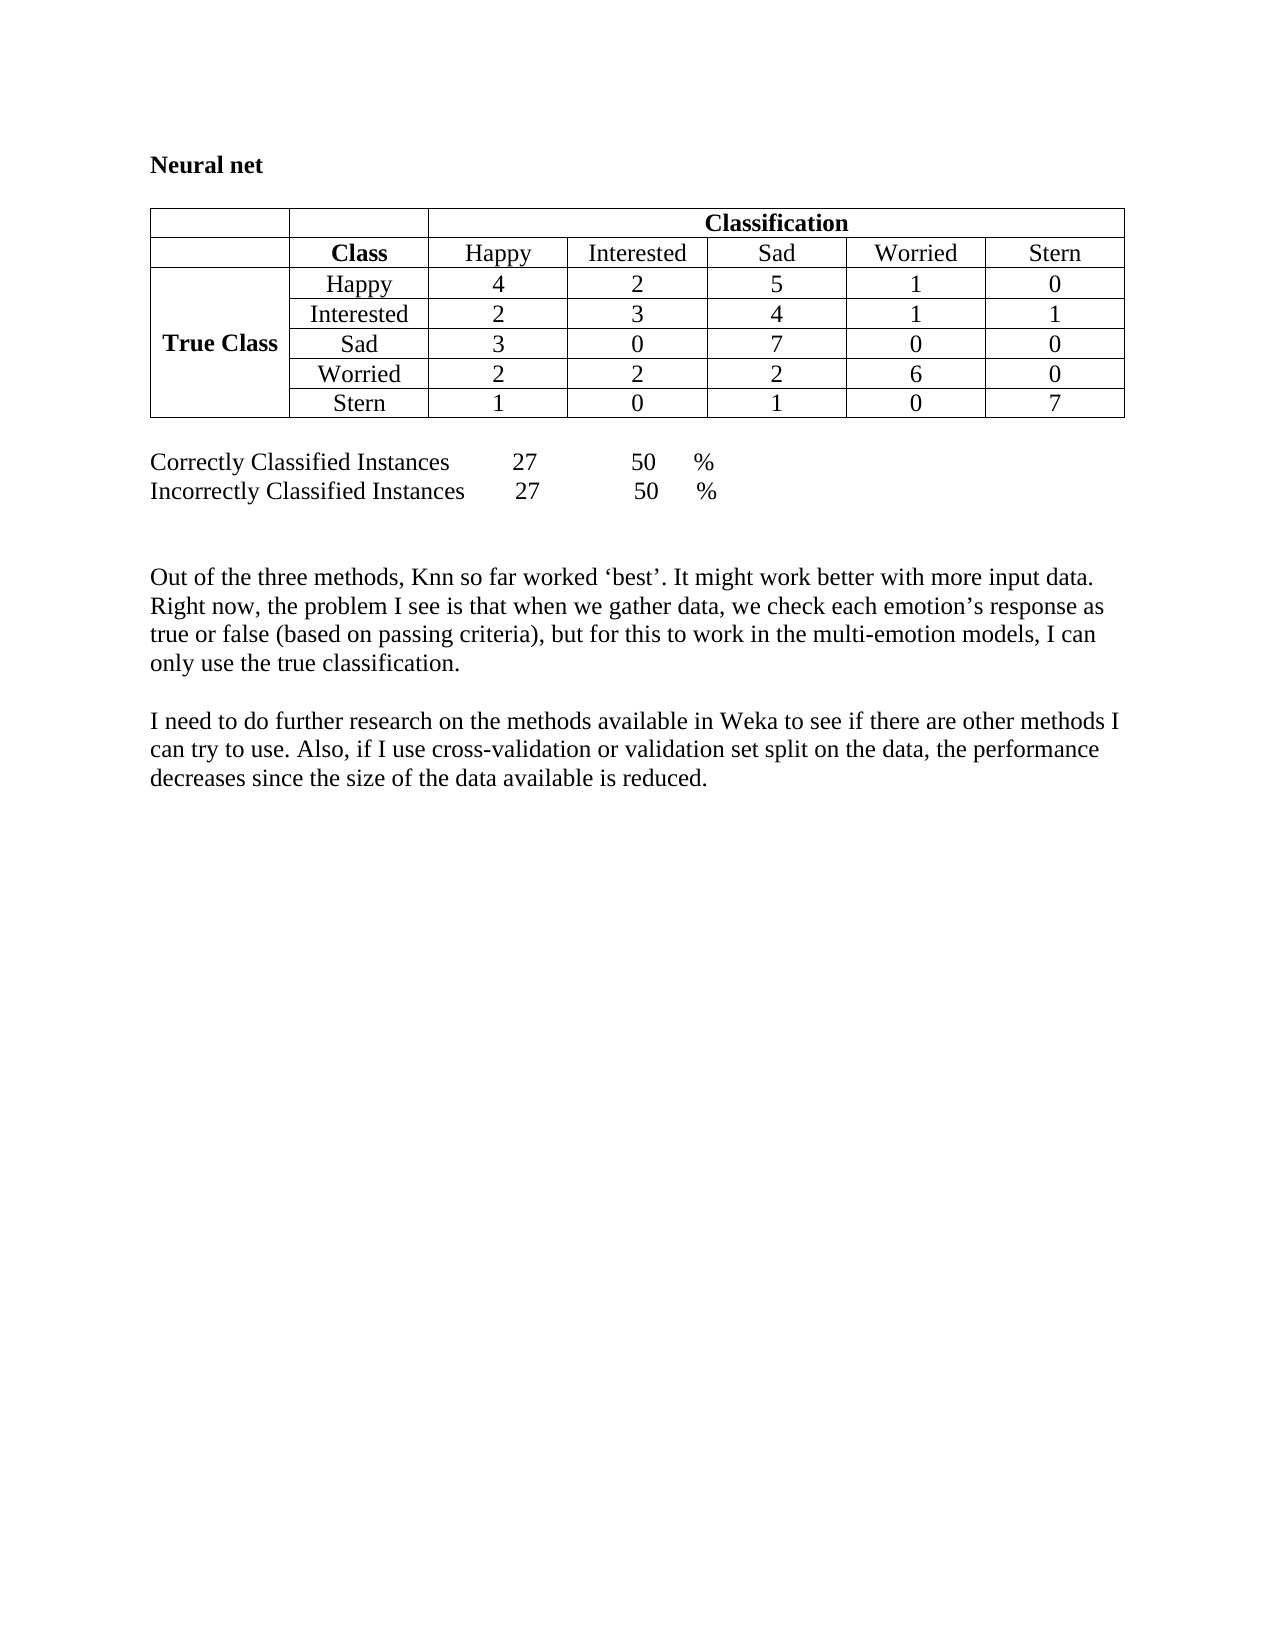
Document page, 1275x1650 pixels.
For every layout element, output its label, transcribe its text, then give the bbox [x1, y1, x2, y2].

table_cell 1 [847, 299, 985, 328]
table_cell 1 [429, 389, 567, 417]
table_cell Interested [568, 238, 707, 267]
table_cell 0 [847, 389, 985, 417]
table_cell Interested [290, 299, 428, 328]
table_cell 6 [847, 359, 985, 387]
text Correctly Classified Instances 27 50 % [150, 447, 1125, 476]
table_cell 0 [847, 329, 985, 358]
text Neural net [150, 150, 1125, 179]
table_cell Worried [290, 359, 428, 387]
table_cell Worried [847, 238, 985, 267]
table_header [290, 209, 428, 237]
table_cell 1 [986, 299, 1124, 328]
table_cell 2 [429, 359, 567, 387]
table_cell 3 [429, 329, 567, 358]
table_cell Happy [429, 238, 567, 267]
table_cell 0 [986, 359, 1124, 387]
table_cell 0 [568, 329, 707, 358]
table_cell [151, 238, 289, 267]
table_cell True Class [151, 268, 289, 417]
table_cell 2 [568, 359, 707, 387]
table_cell 4 [429, 268, 567, 298]
table_cell 2 [429, 299, 567, 328]
table_cell 4 [708, 299, 846, 328]
table_cell 1 [708, 389, 846, 417]
text Out of the three methods, Knn so far worked ‘best’. It might work better with more input data. Right now, the problem I see is that when we gather data, we check each emotion’s response as true or false (based on passing criteria), but for this to work in the multi-emotion models, I can only use the true classification. [150, 562, 1125, 677]
table_cell Class [290, 238, 428, 267]
table_cell 7 [986, 389, 1124, 417]
table_cell 0 [986, 268, 1124, 298]
text Incorrectly Classified Instances 27 50 % [150, 476, 1125, 504]
table_cell 7 [708, 329, 846, 358]
table_cell 0 [568, 389, 707, 417]
table_cell 2 [708, 359, 846, 387]
table_header [151, 209, 289, 237]
table_cell Stern [290, 389, 428, 417]
table_cell 1 [847, 268, 985, 298]
table_cell Happy [290, 268, 428, 298]
table_cell Sad [708, 238, 846, 267]
text I need to do further research on the methods available in Weka to see if there are other methods I can try to use. Also, if I use cross-validation or validation set split on the data, the performance decreases since the size of the data available is reduced. [150, 706, 1125, 792]
table_cell 2 [568, 268, 707, 298]
table_cell 3 [568, 299, 707, 328]
table_cell 0 [986, 329, 1124, 358]
table_cell 5 [708, 268, 846, 298]
table_cell Stern [986, 238, 1124, 267]
table_cell Sad [290, 329, 428, 358]
table_header Classification [429, 209, 1124, 237]
